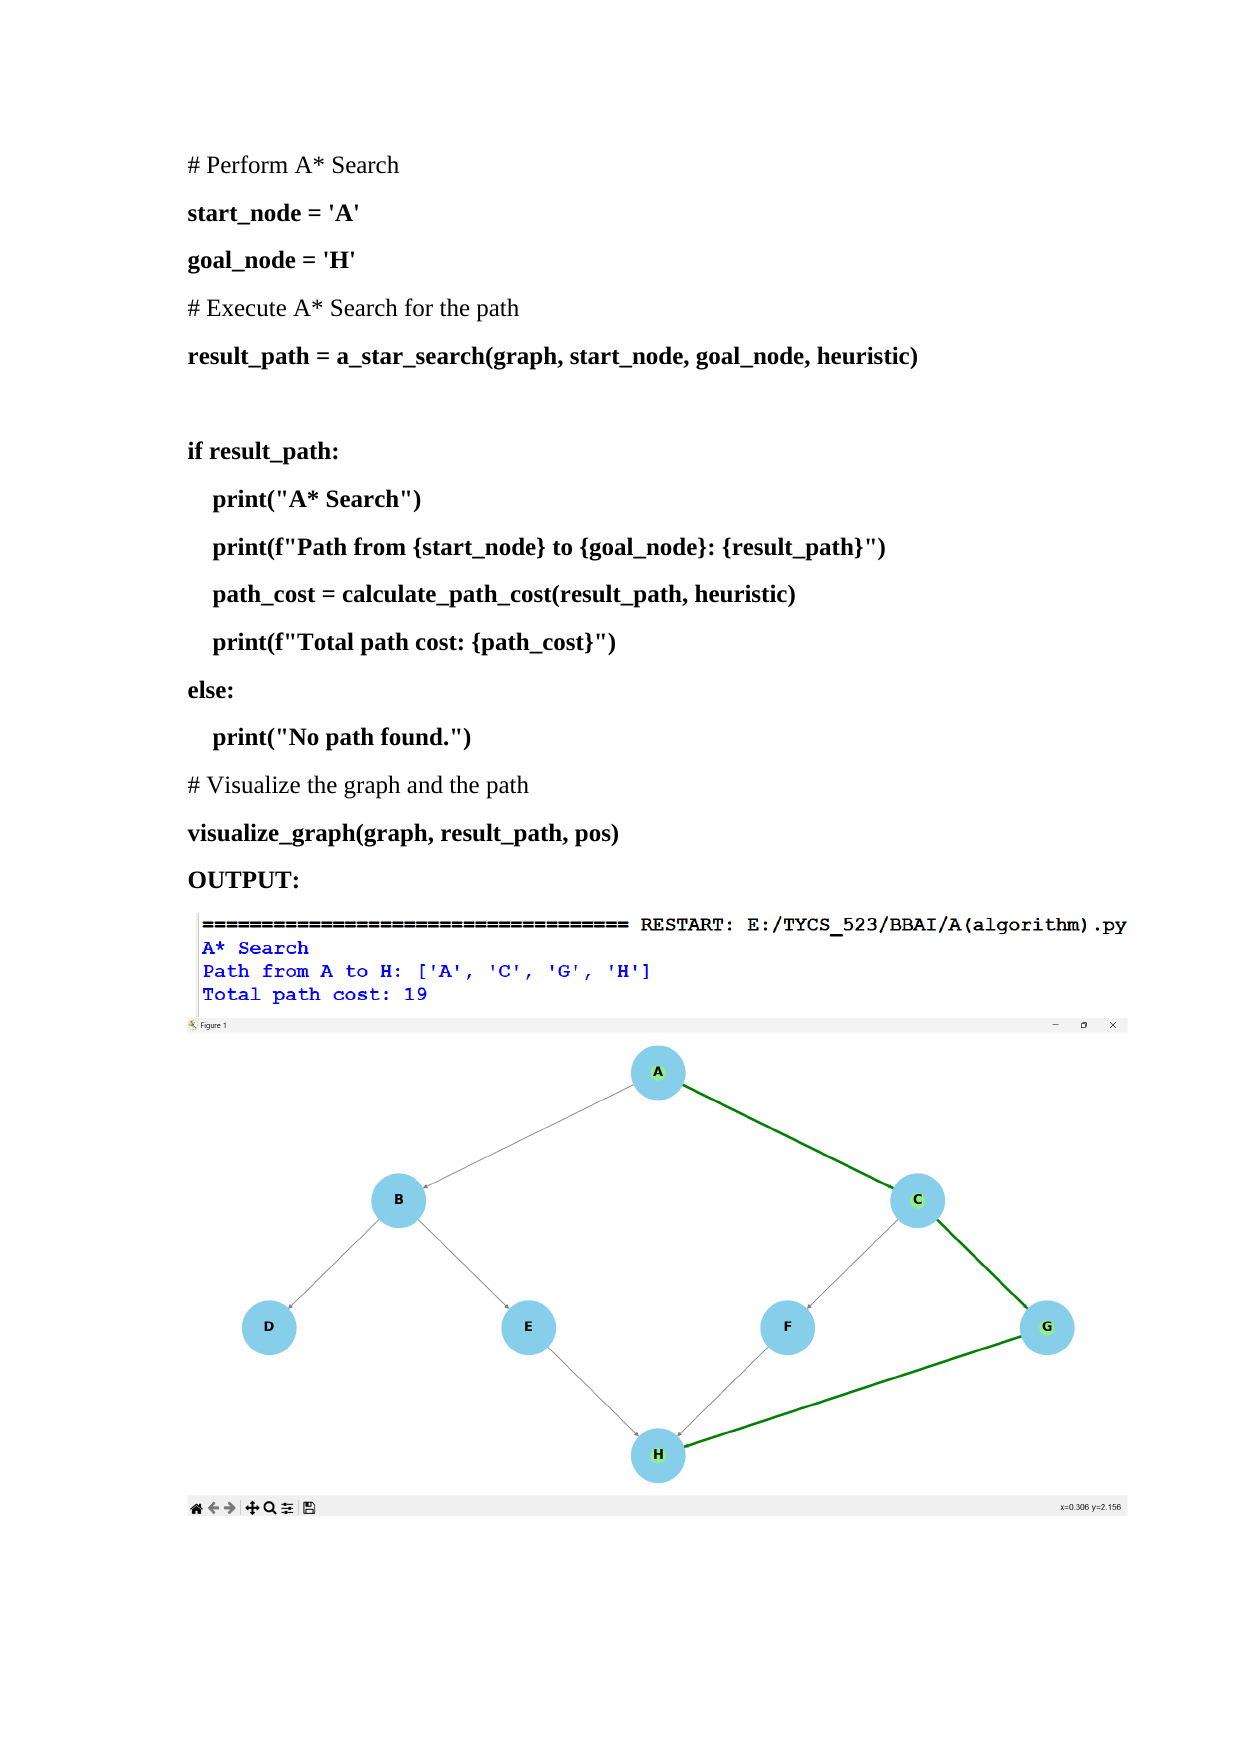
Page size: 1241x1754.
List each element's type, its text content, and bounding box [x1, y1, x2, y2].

text print(f"Path from {start_node} to {goal_node}: {result_path}") [187, 532, 1090, 560]
text print("A* Search") [187, 484, 1090, 513]
text # Visualize the graph and the path [187, 770, 1090, 799]
text print(f"Total path cost: {path_cost}") [187, 627, 1090, 656]
text OUTPUT: [187, 866, 1090, 894]
text path_cost = calculate_path_cost(result_path, heuristic) [187, 579, 1090, 608]
picture [187, 913, 1128, 1017]
text print("No path found.") [187, 722, 1090, 751]
text # Execute A* Search for the path [187, 293, 1090, 322]
picture [187, 1018, 1128, 1516]
text else: [187, 675, 1090, 703]
text goal_node = 'H' [187, 245, 1090, 274]
text result_path = a_star_search(graph, start_node, goal_node, heuristic) [187, 341, 1090, 369]
text # Perform A* Search [187, 150, 1090, 179]
text visualize_graph(graph, result_path, pos) [187, 818, 1090, 847]
text if result_path: [187, 436, 1090, 465]
text start_node = 'A' [187, 198, 1090, 226]
